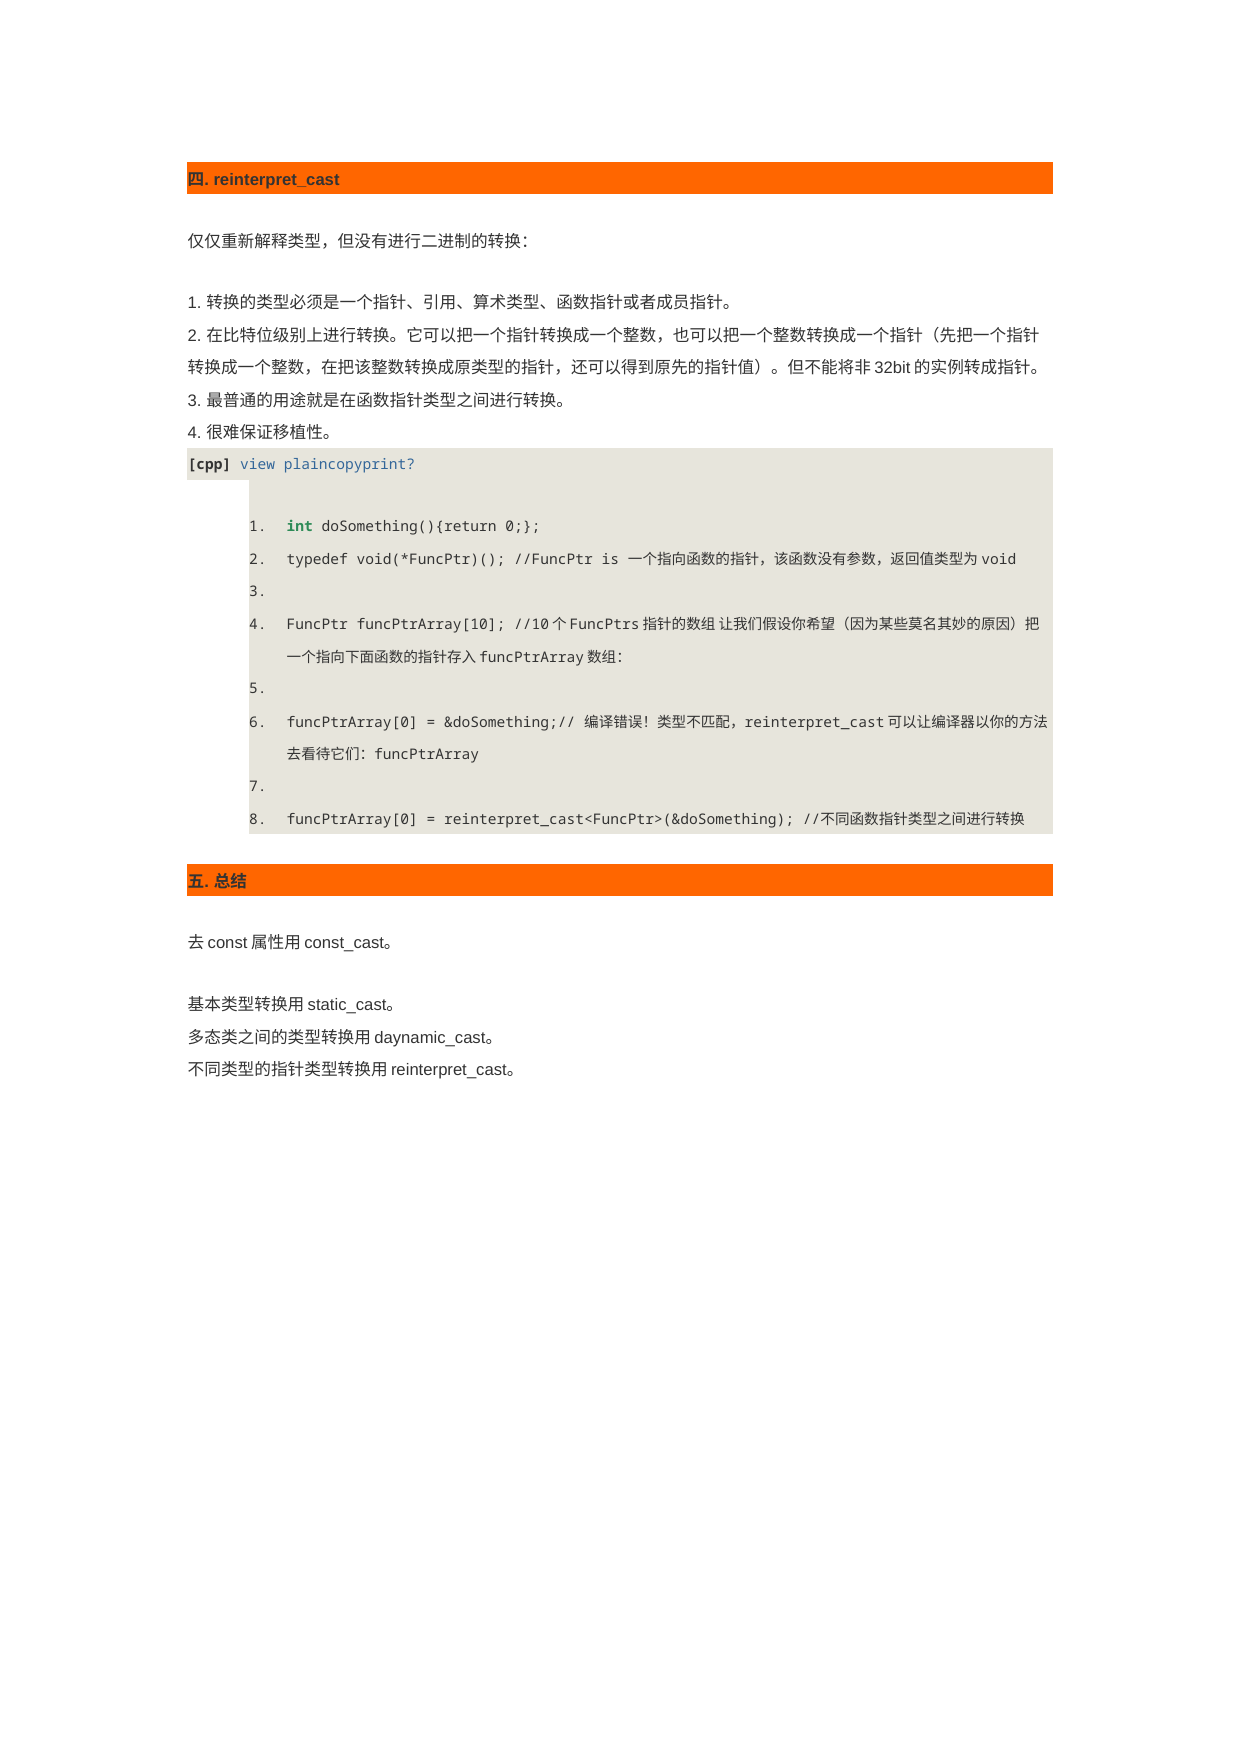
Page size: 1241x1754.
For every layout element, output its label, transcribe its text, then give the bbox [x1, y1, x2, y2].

list funcPtrArray[0] = &doSomething;// 编译错误！类型不匹配，reinterpret_cast可以让编译器以你的方法去看待它们：funcPtrArray [249, 704, 1053, 769]
text 四. reinterpret_cast [187, 162, 1053, 194]
text 基本类型转换用static_cast。 多态类之间的类型转换用daynamic_cast。 不同类型的指针类型转换用reinterpret_cast。 [187, 987, 1053, 1084]
text [cpp] view plaincopyprint? [187, 448, 1053, 480]
text 仅仅重新解释类型，但没有进行二进制的转换： [187, 224, 1053, 256]
text 去const属性用const_cast。 [187, 925, 1053, 958]
list funcPtrArray[0] = reinterpret_cast<FuncPtr>(&doSomething); //不同函数指针类型之间进行转换 [249, 802, 1053, 834]
text 五. 总结 [187, 864, 1053, 896]
list FuncPtr funcPtrArray[10]; //10个FuncPtrs指针的数组 让我们假设你希望（因为某些莫名其妙的原因）把一个指向下面函数的指针存入funcPtrArray数组： [249, 607, 1053, 672]
list int doSomething(){return 0;}; [249, 509, 1053, 542]
text 1. 转换的类型必须是一个指针、引用、算术类型、函数指针或者成员指针。 2. 在比特位级别上进行转换。它可以把一个指针转换成一个整数，也可以把一个整数转换成一个指针（先把一个指针转换成一个整数，在把该整数转换成原类型的指针，还可以得到原先的指针值）。但不能将非32bit的实例转成指针。 3. 最普通的用途就是在函数指针类型之间进行转换。 4. 很难保证移植性。 [187, 285, 1053, 448]
list typedef void(*FuncPtr)(); //FuncPtr is 一个指向函数的指针，该函数没有参数，返回值类型为 void [249, 542, 1053, 574]
